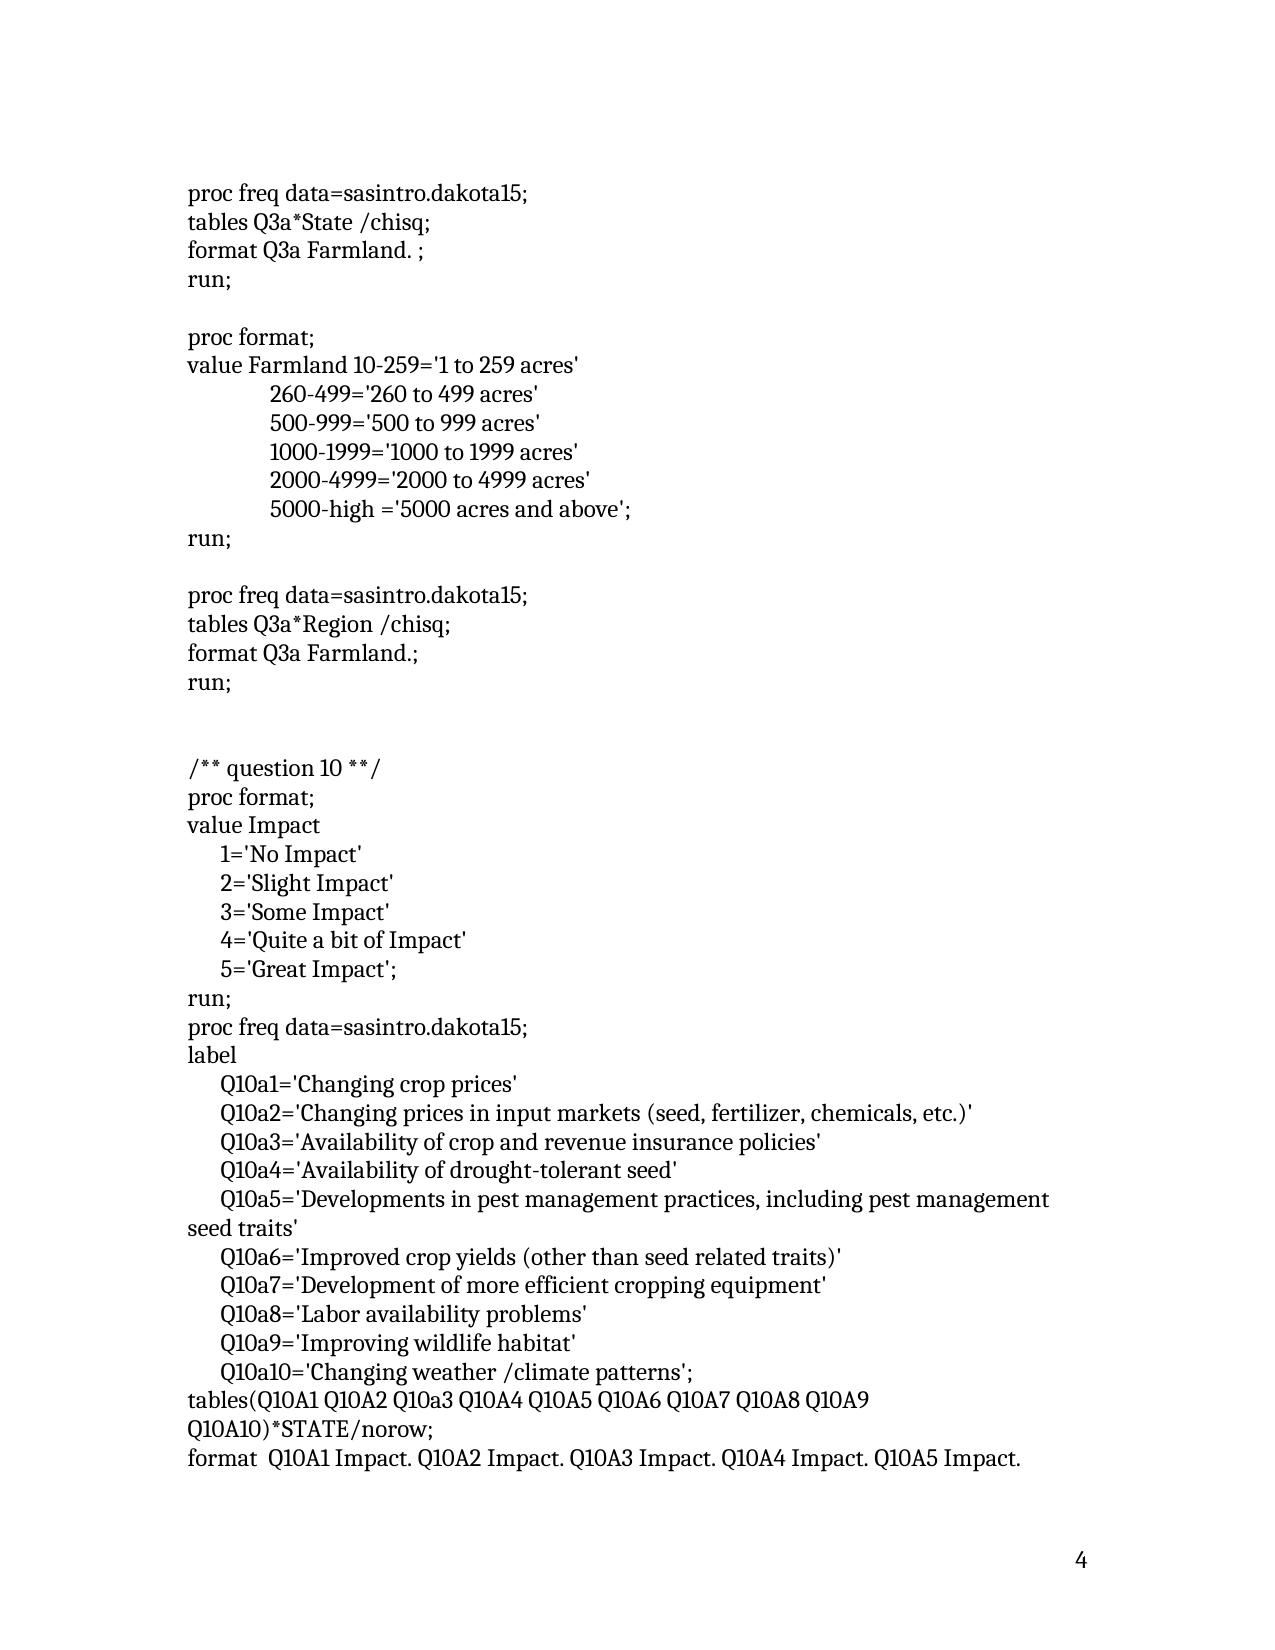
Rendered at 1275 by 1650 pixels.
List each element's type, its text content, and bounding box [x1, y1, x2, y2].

text label [187, 1041, 1087, 1070]
text run; [187, 984, 1087, 1012]
text run; [187, 524, 1087, 552]
text Q10a10='Changing weather /climate patterns'; [187, 1357, 1087, 1386]
text Q10a6='Improved crop yields (other than seed related traits)' [187, 1242, 1087, 1271]
text value Farmland 10-259='1 to 259 acres' [187, 351, 1087, 380]
text Q10a9='Improving wildlife habitat' [187, 1329, 1087, 1357]
text 1='No Impact' [187, 840, 1087, 869]
text 5='Great Impact'; [187, 955, 1087, 984]
text proc format; [187, 322, 1087, 351]
text 1000-1999='1000 to 1999 acres' [187, 437, 1087, 466]
text 2000-4999='2000 to 4999 acres' [187, 466, 1087, 495]
text Q10a7='Development of more efficient cropping equipment' [187, 1271, 1087, 1300]
text tables Q3a*State /chisq; [187, 207, 1087, 236]
text Q10a1='Changing crop prices' [187, 1070, 1087, 1099]
text proc format; [187, 782, 1087, 811]
text format Q3a Farmland.; [187, 639, 1087, 667]
text format Q3a Farmland. ; [187, 236, 1087, 265]
text Q10a8='Labor availability problems' [187, 1300, 1087, 1329]
text 3='Some Impact' [187, 897, 1087, 926]
text proc freq data=sasintro.dakota15; [187, 179, 1087, 207]
text proc freq data=sasintro.dakota15; [187, 1012, 1087, 1041]
text proc freq data=sasintro.dakota15; [187, 581, 1087, 610]
text format Q10A1 Impact. Q10A2 Impact. Q10A3 Impact. Q10A4 Impact. Q10A5 Impact. [187, 1444, 1087, 1472]
text Q10a3='Availability of crop and revenue insurance policies' [187, 1127, 1087, 1156]
text value Impact [187, 811, 1087, 840]
text tables Q3a*Region /chisq; [187, 610, 1087, 639]
text Q10a4='Availability of drought-tolerant seed' [187, 1156, 1087, 1185]
text tables(Q10A1 Q10A2 Q10a3 Q10A4 Q10A5 Q10A6 Q10A7 Q10A8 Q10A9 Q10A10)*STATE/norow; [187, 1386, 1087, 1444]
text 4='Quite a bit of Impact' [187, 926, 1087, 955]
text Q10a5='Developments in pest management practices, including pest management seed traits' [187, 1185, 1087, 1242]
text run; [187, 667, 1087, 696]
text 5000-high ='5000 acres and above'; [187, 495, 1087, 524]
text /** question 10 **/ [187, 754, 1087, 782]
text Q10a2='Changing prices in input markets (seed, fertilizer, chemicals, etc.)' [187, 1099, 1087, 1127]
text 2='Slight Impact' [187, 869, 1087, 897]
text run; [187, 265, 1087, 294]
text 260-499='260 to 499 acres' [187, 380, 1087, 409]
text 500-999='500 to 999 acres' [187, 409, 1087, 437]
